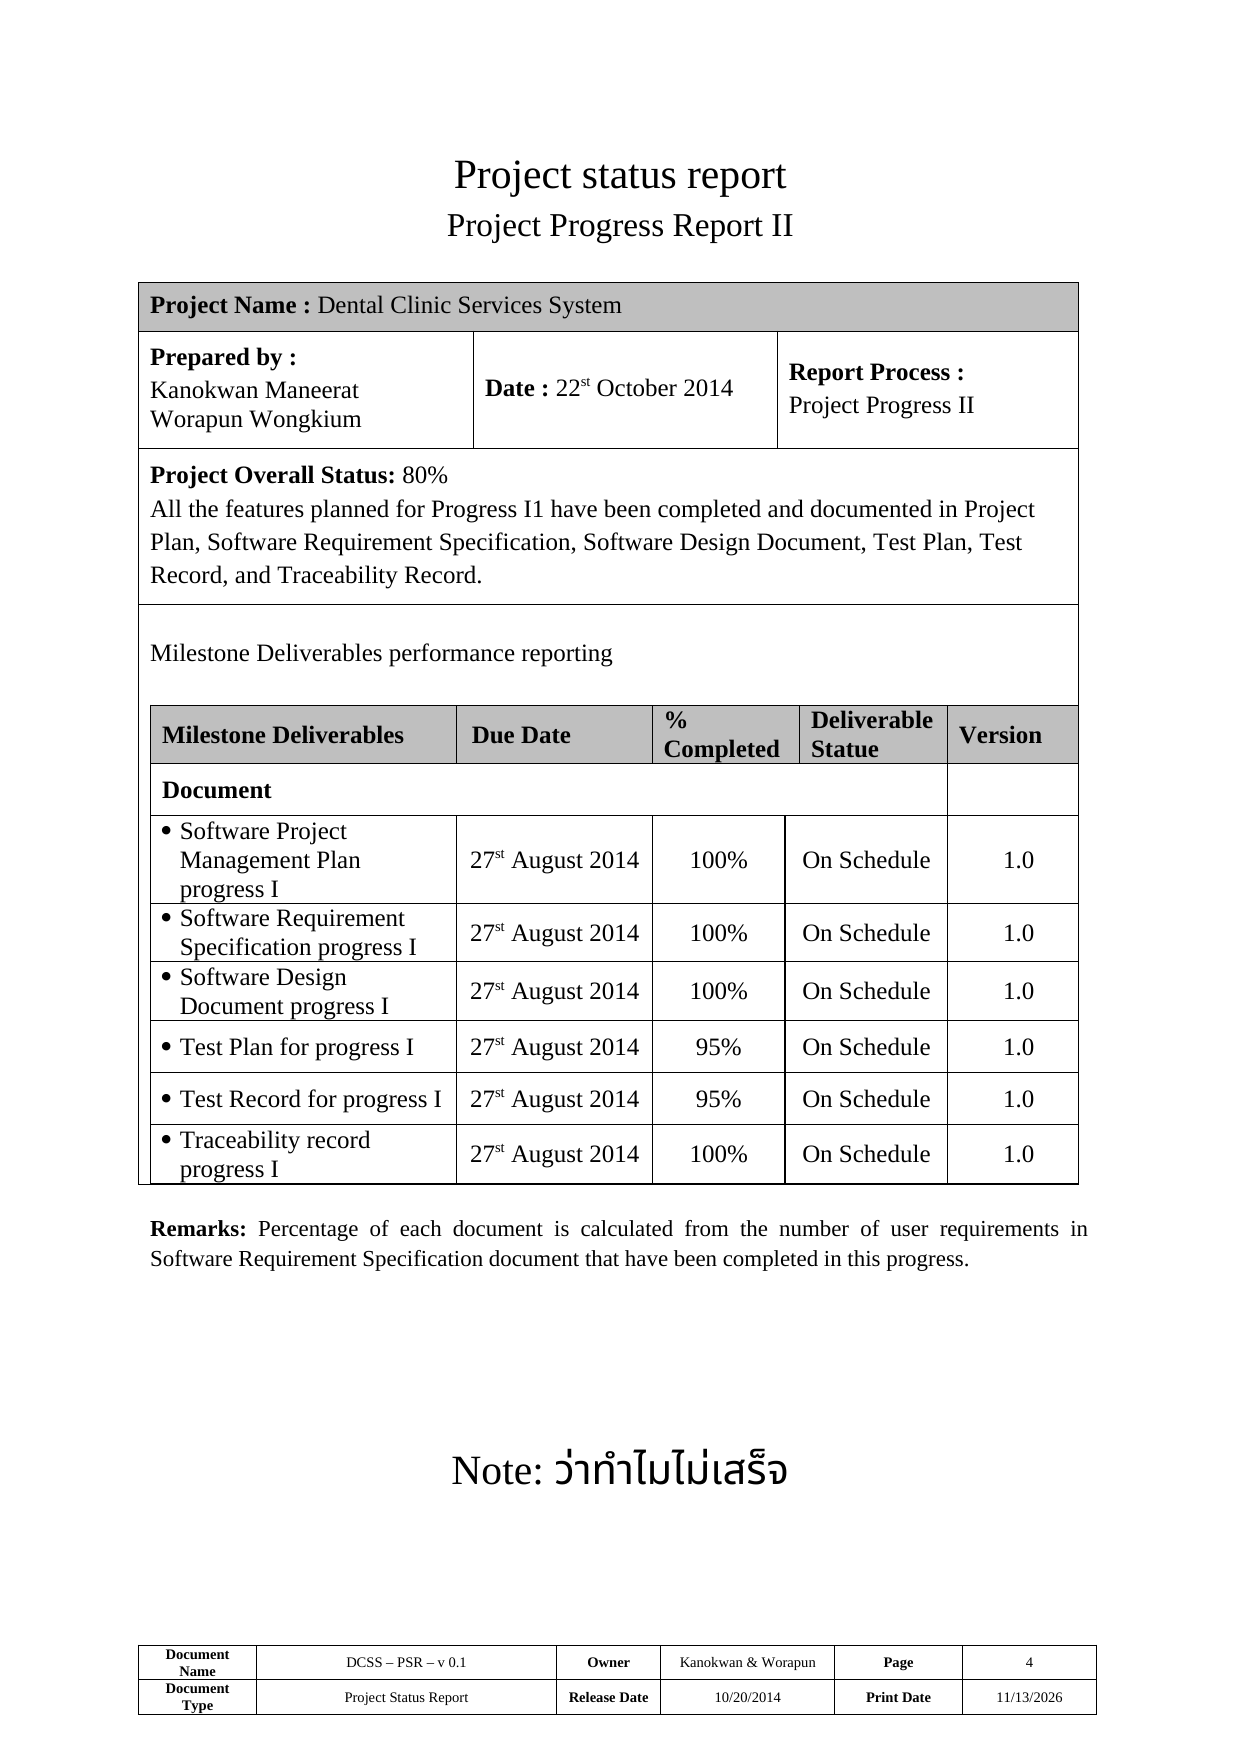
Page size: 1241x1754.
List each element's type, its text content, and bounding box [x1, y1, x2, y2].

table_cell Report Process : Project Progress II [778, 332, 1078, 448]
table_cell Project Overall Status: 80% All the features planned for Progress I1 have been completed and documented in Project Plan, Software Requirement Specification, Software Design Document, Test Plan, Test Record, and Traceability Record. [139, 449, 1078, 604]
table_cell Milestone Deliverables performance reporting [139, 605, 1078, 1184]
text Remarks: Percentage of each document is calculated from the number of user requirements in Software Requirement Specification document that have been completed in this progress. [150, 1215, 1090, 1271]
text Project status report [150, 150, 1090, 198]
table_header Project Name : Dental Clinic Services System [139, 283, 1078, 331]
text Project Progress Report II [150, 205, 1090, 243]
table_cell Date : 22st October 2014 [474, 332, 777, 448]
text Note: ว่าทำไมไม่เสร็จ [150, 1441, 1090, 1503]
table_cell Prepared by : Kanokwan Maneerat Worapun Wongkium [139, 332, 473, 448]
